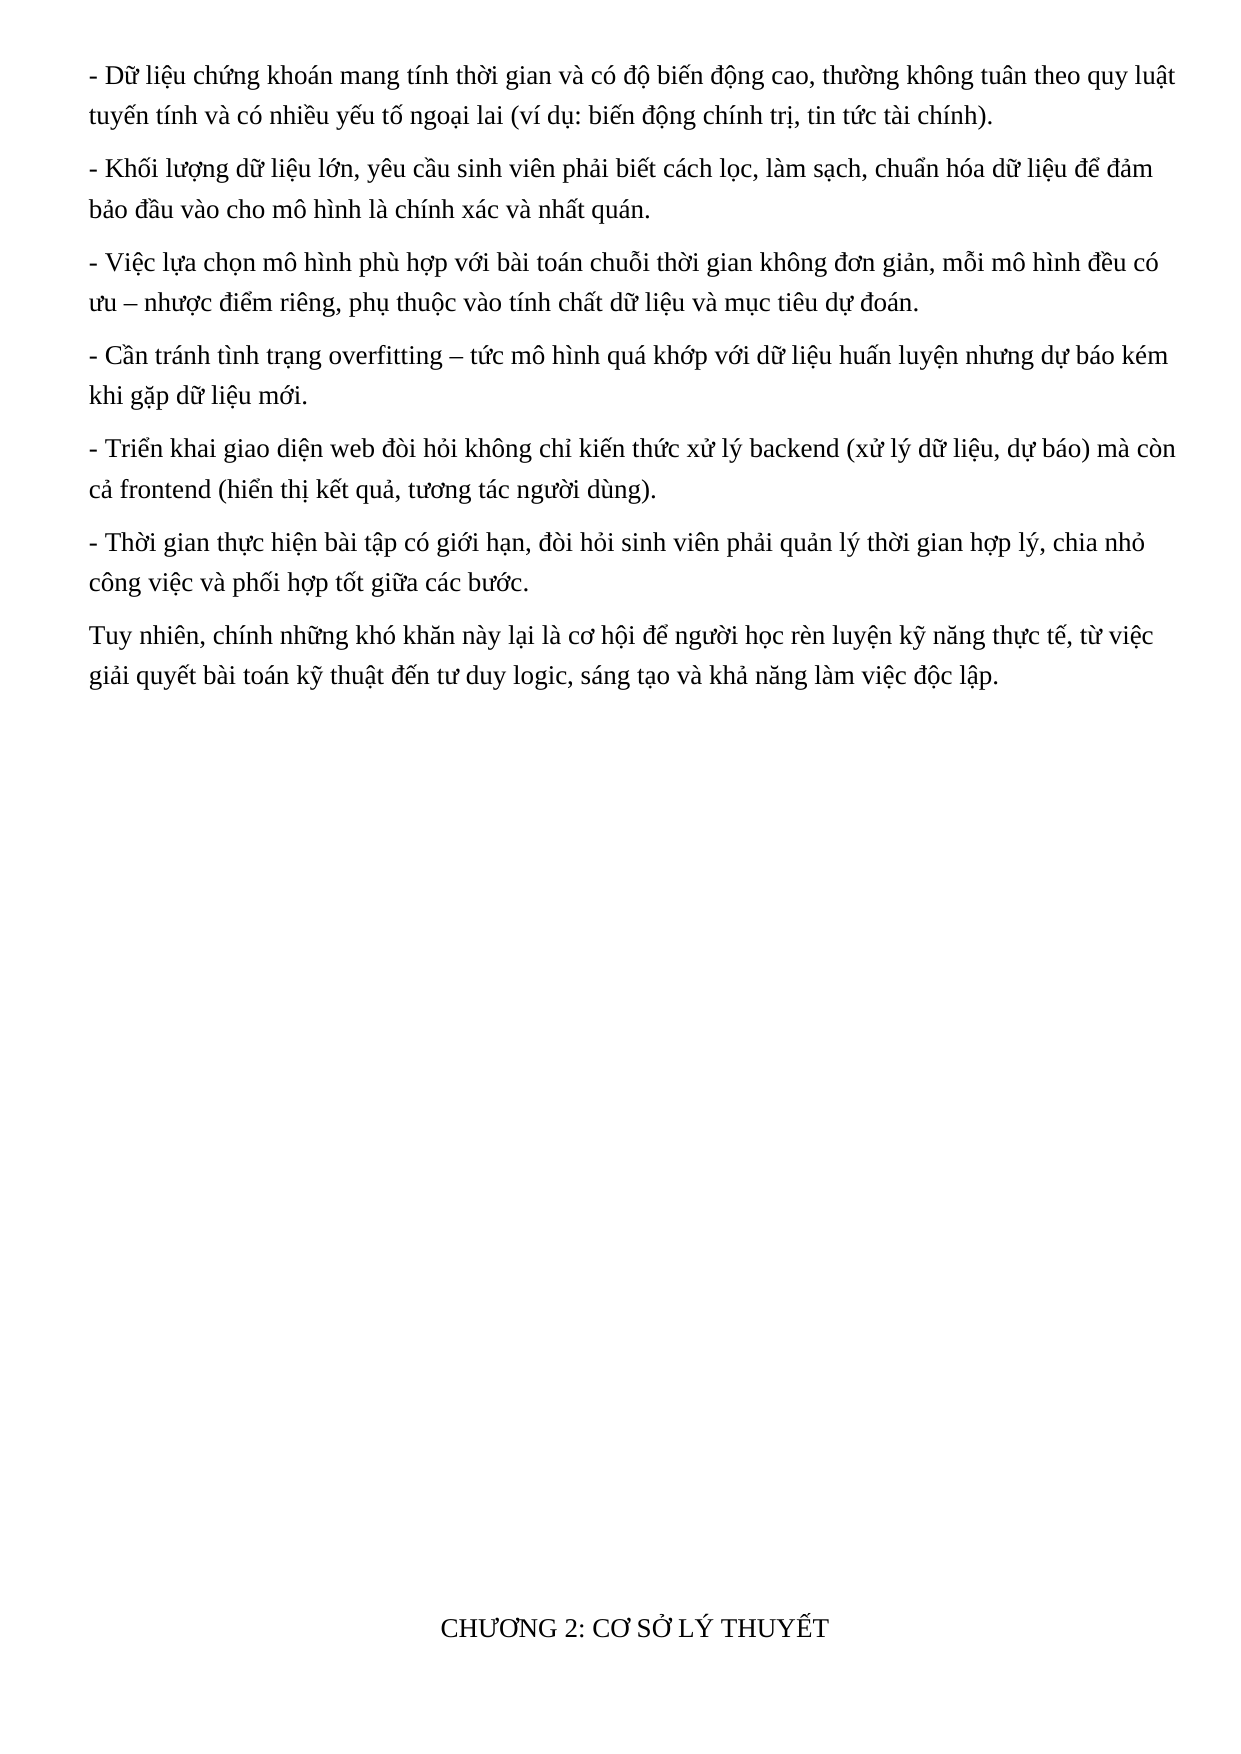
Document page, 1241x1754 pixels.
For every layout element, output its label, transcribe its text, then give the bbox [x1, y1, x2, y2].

text - Việc lựa chọn mô hình phù hợp với bài toán chuỗi thời gian không đơn giản, mỗi mô hình đều có ưu – nhược điểm riêng, phụ thuộc vào tính chất dữ liệu và mục tiêu dự đoán. [89, 246, 1181, 317]
text CHƯƠNG 2: CƠ SỞ LÝ THUYẾT [89, 1612, 1181, 1643]
text - Khối lượng dữ liệu lớn, yêu cầu sinh viên phải biết cách lọc, làm sạch, chuẩn hóa dữ liệu để đảm bảo đầu vào cho mô hình là chính xác và nhất quán. [89, 152, 1181, 224]
text - Triển khai giao diện web đòi hỏi không chỉ kiến thức xử lý backend (xử lý dữ liệu, dự báo) mà còn cả frontend (hiển thị kết quả, tương tác người dùng). [89, 432, 1181, 504]
text - Dữ liệu chứng khoán mang tính thời gian và có độ biến động cao, thường không tuân theo quy luật tuyến tính và có nhiều yếu tố ngoại lai (ví dụ: biến động chính trị, tin tức tài chính). [89, 59, 1181, 131]
text Tuy nhiên, chính những khó khăn này lại là cơ hội để người học rèn luyện kỹ năng thực tế, từ việc giải quyết bài toán kỹ thuật đến tư duy logic, sáng tạo và khả năng làm việc độc lập. [89, 619, 1181, 691]
text - Cần tránh tình trạng overfitting – tức mô hình quá khớp với dữ liệu huấn luyện nhưng dự báo kém khi gặp dữ liệu mới. [89, 339, 1181, 411]
text - Thời gian thực hiện bài tập có giới hạn, đòi hỏi sinh viên phải quản lý thời gian hợp lý, chia nhỏ công việc và phối hợp tốt giữa các bước. [89, 526, 1181, 597]
